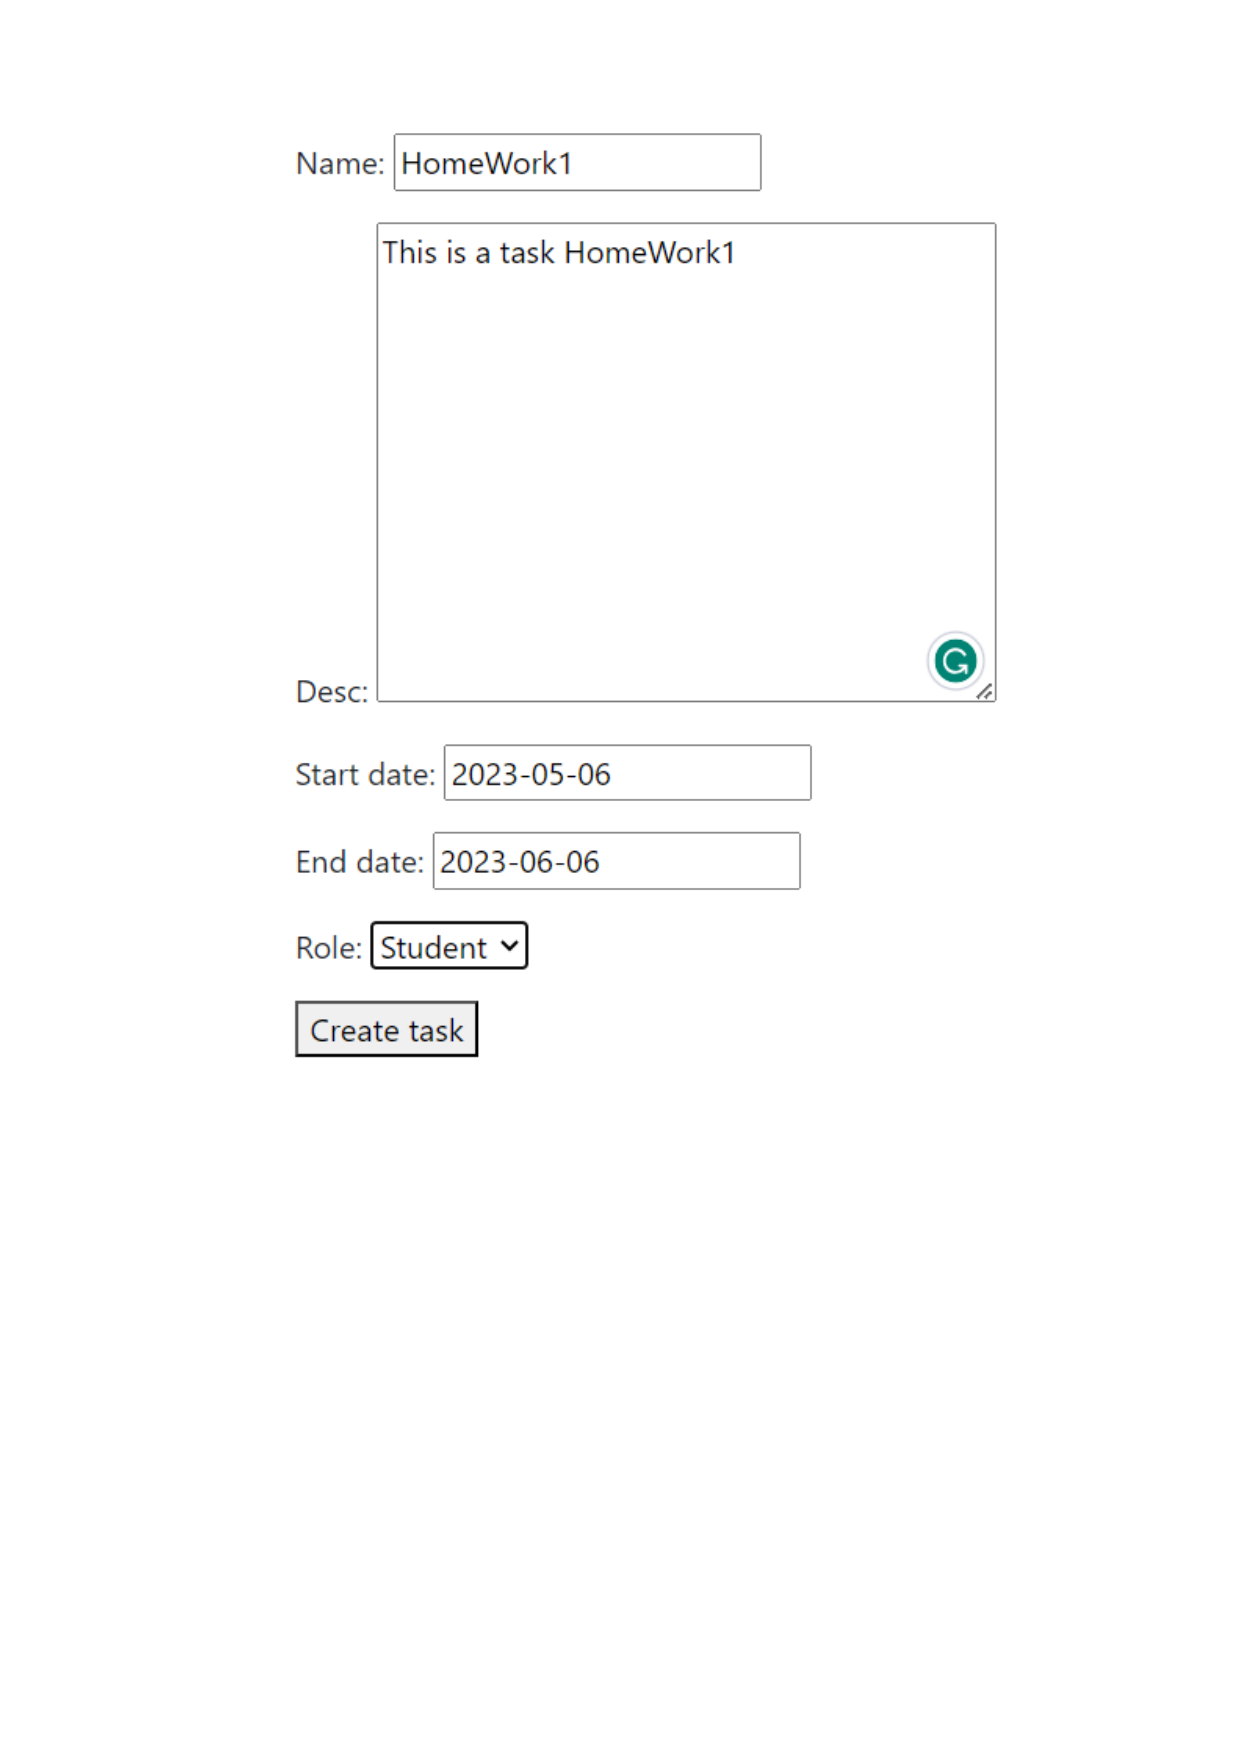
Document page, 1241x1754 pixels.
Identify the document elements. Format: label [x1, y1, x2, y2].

picture [214, 118, 1060, 1112]
